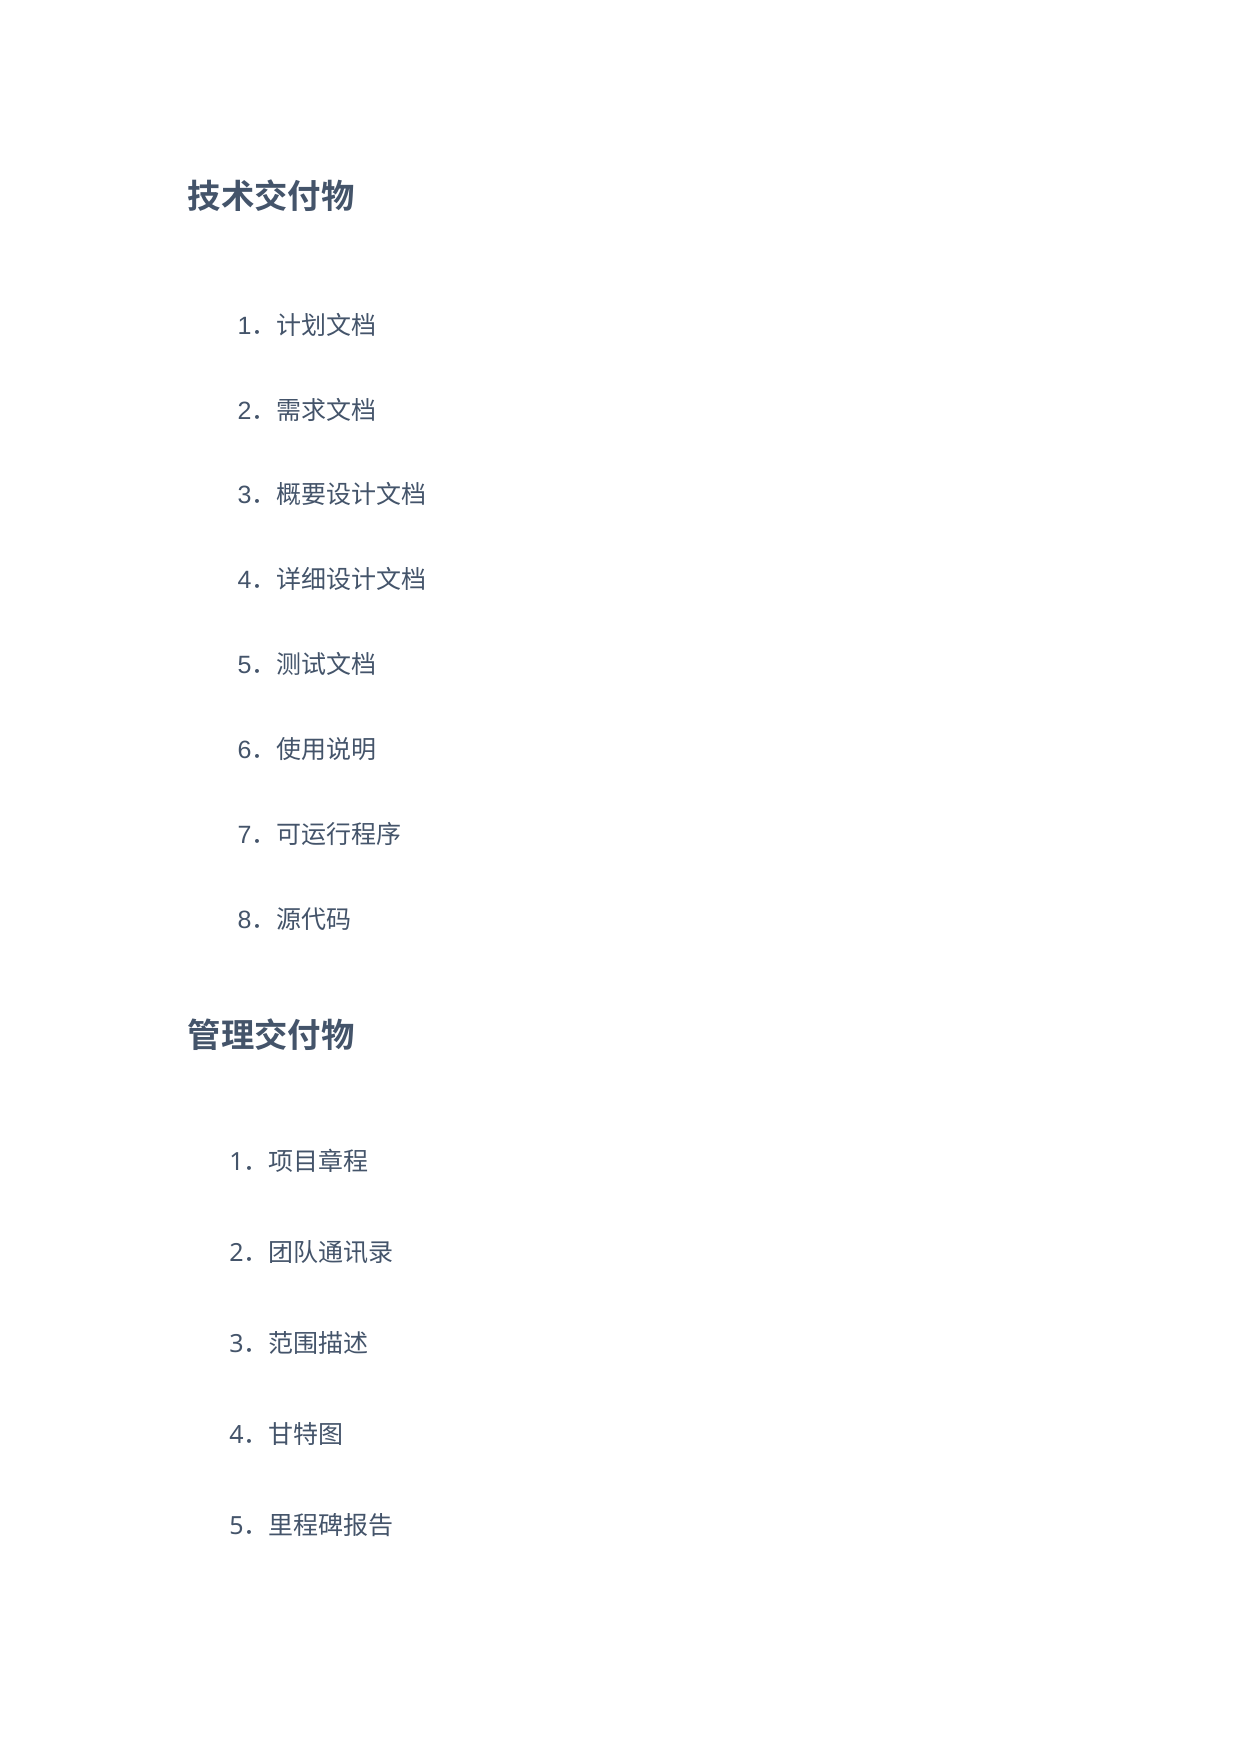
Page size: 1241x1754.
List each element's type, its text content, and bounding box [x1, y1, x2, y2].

subtitle 测试文档 [187, 751, 1053, 816]
subtitle 概要设计文档 [187, 521, 1053, 586]
subtitle 管理交付物 [187, 1212, 1053, 1277]
subtitle 详细设计文档 [187, 636, 1053, 701]
subtitle 可运行程序 [187, 981, 1053, 1046]
subtitle 源代码 [187, 1097, 1053, 1162]
subtitle 技术交付物 [187, 162, 1053, 227]
subtitle 使用说明 [187, 866, 1053, 931]
subtitle 团队通讯录 [187, 1457, 1053, 1522]
subtitle 需求文档 [187, 406, 1053, 471]
subtitle 项目章程 [187, 1338, 1053, 1403]
subtitle 计划文档 [187, 291, 1053, 356]
